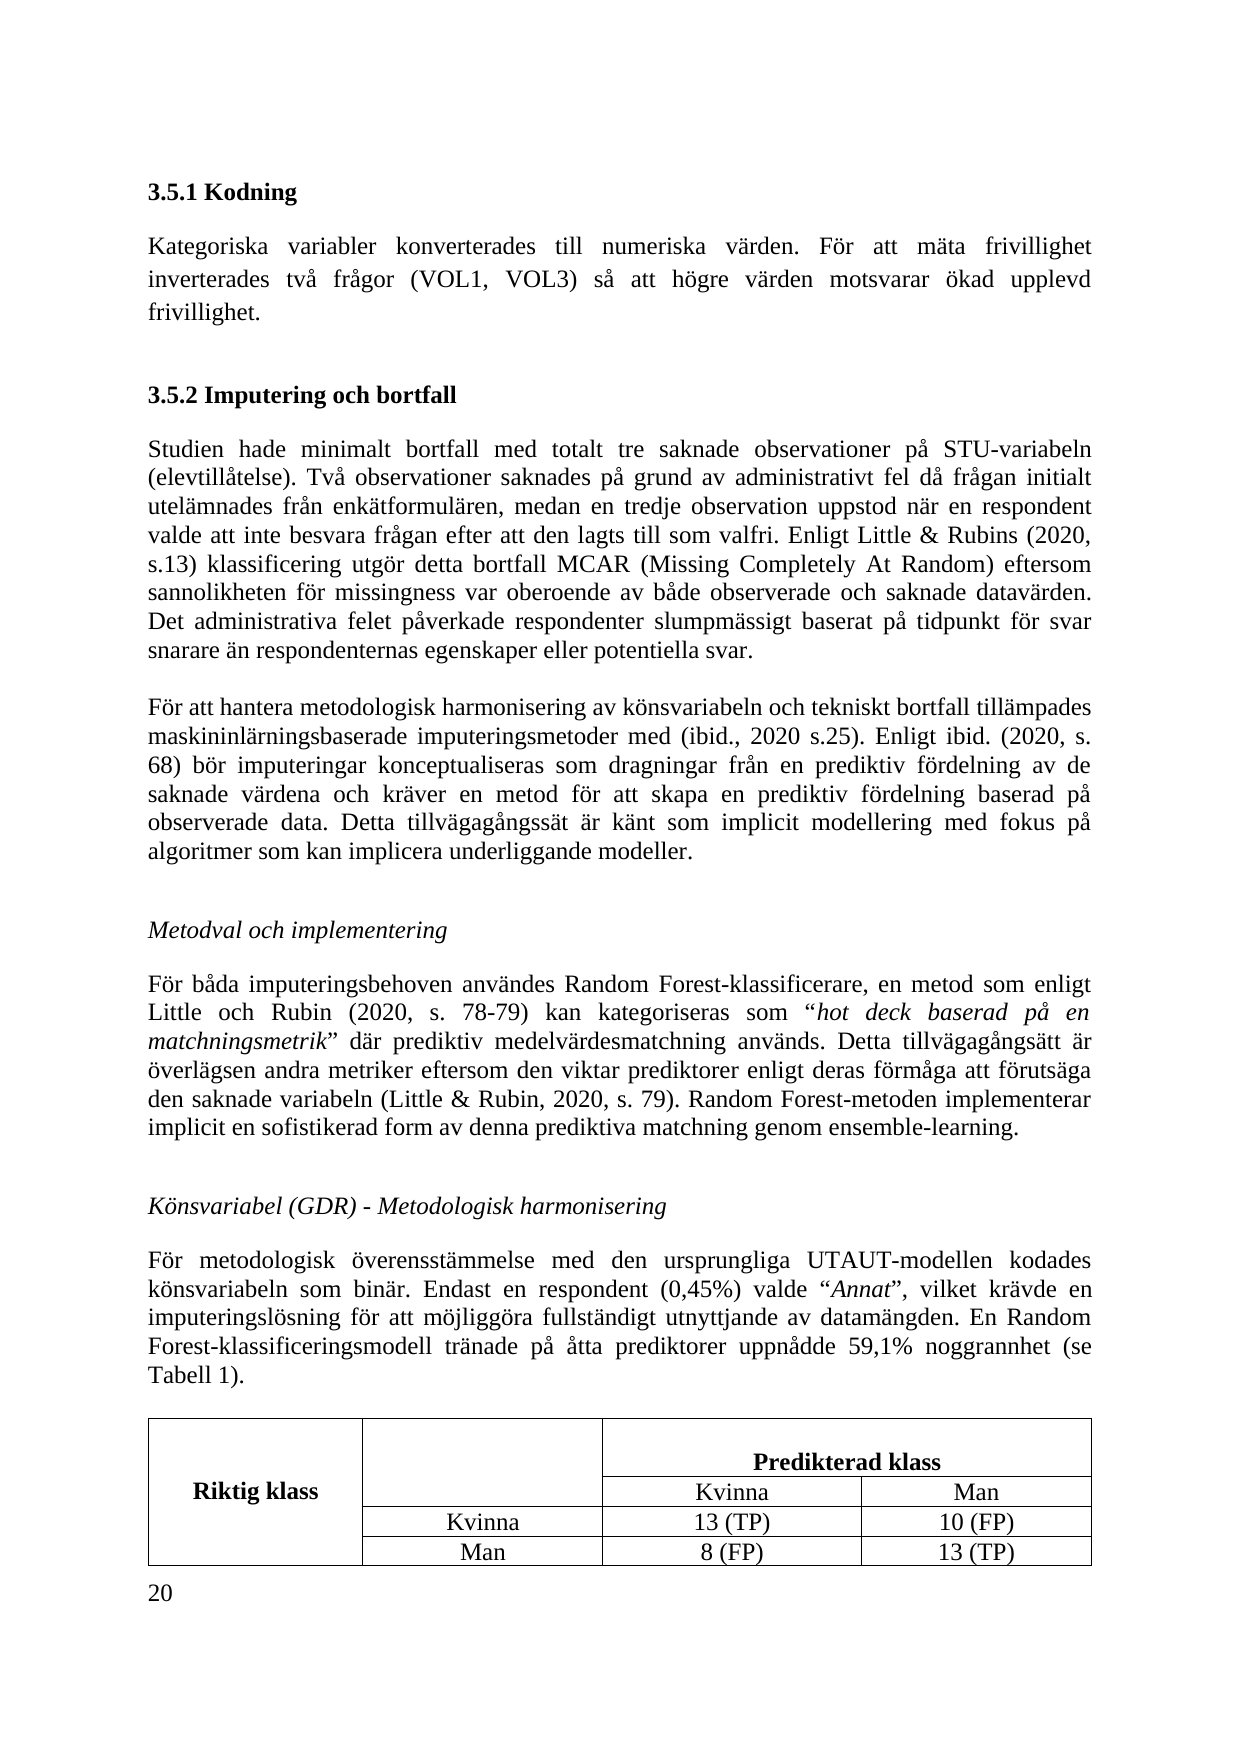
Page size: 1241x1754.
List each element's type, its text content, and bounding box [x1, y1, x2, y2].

table_header Riktig klass [149, 1419, 362, 1565]
subtitle Metodval och implementering [148, 915, 1092, 944]
table_cell Kvinna [603, 1477, 861, 1506]
table_cell 8 (FP) [603, 1537, 861, 1565]
table_header Predikterad klass [603, 1419, 1091, 1476]
subtitle 3.5.1 Kodning [148, 177, 1092, 206]
text Kategoriska variabler konverterades till numeriska värden. För att mäta frivillighet inverterades två frågor (VOL1, VOL3) så att högre värden motsvarar ökad upplevd frivillighet. [148, 231, 1092, 326]
subtitle Könsvariabel (GDR) - Metodologisk harmonisering [148, 1191, 1092, 1220]
text För metodologisk överensstämmelse med den ursprungliga UTAUT-modellen kodades könsvariabeln som binär. Endast en respondent (0,45%) valde “Annat”, vilket krävde en imputeringslösning för att möjliggöra fullständigt utnyttjande av datamängden. En Random Forest-klassificeringsmodell tränade på åtta prediktorer uppnådde 59,1% noggrannhet (se Tabell 1). [148, 1245, 1092, 1417]
table_cell 13 (TP) [862, 1537, 1091, 1565]
table_cell Man [363, 1537, 602, 1565]
subtitle 3.5.2 Imputering och bortfall [148, 380, 1092, 409]
table_cell Kvinna [363, 1507, 602, 1536]
table_header [363, 1419, 602, 1506]
text För båda imputeringsbehoven användes Random Forest-klassificerare, en metod som enligt Little och Rubin (2020, s. 78-79) kan kategoriseras som “hot deck baserad på en matchningsmetrik” där prediktiv medelvärdesmatchning används. Detta tillvägagångsätt är överlägsen andra metriker eftersom den viktar prediktorer enligt deras förmåga att förutsäga den saknade variabeln (Little & Rubin, 2020, s. 79). Random Forest-metoden implementerar implicit en sofistikerad form av denna prediktiva matchning genom ensemble-learning. [148, 969, 1092, 1141]
table_cell 10 (FP) [862, 1507, 1091, 1536]
text Studien hade minimalt bortfall med totalt tre saknade observationer på STU-variabeln (elevtillåtelse). Två observationer saknades på grund av administrativt fel då frågan initialt utelämnades från enkätformulären, medan en tredje observation uppstod när en respondent valde att inte besvara frågan efter att den lagts till som valfri. Enligt Little & Rubins (2020, s.13) klassificering utgör detta bortfall MCAR (Missing Completely At Random) eftersom sannolikheten för missingness var oberoende av både observerade och saknade datavärden. Det administrativa felet påverkade respondenter slumpmässigt baserat på tidpunkt för svar snarare än respondenternas egenskaper eller potentiella svar. För att hantera metodologisk harmonisering av könsvariabeln och tekniskt bortfall tillämpades maskininlärningsbaserade imputeringsmetoder med (ibid., 2020 s.25). Enligt ibid. (2020, s. 68) bör imputeringar konceptualiseras som dragningar från en prediktiv fördelning av de saknade värdena och kräver en metod för att skapa en prediktiv fördelning baserad på observerade data. Detta tillvägagångssät är känt som implicit modellering med fokus på algoritmer som kan implicera underliggande modeller. [148, 434, 1092, 865]
table_cell 13 (TP) [603, 1507, 861, 1536]
table_cell Man [862, 1477, 1091, 1506]
